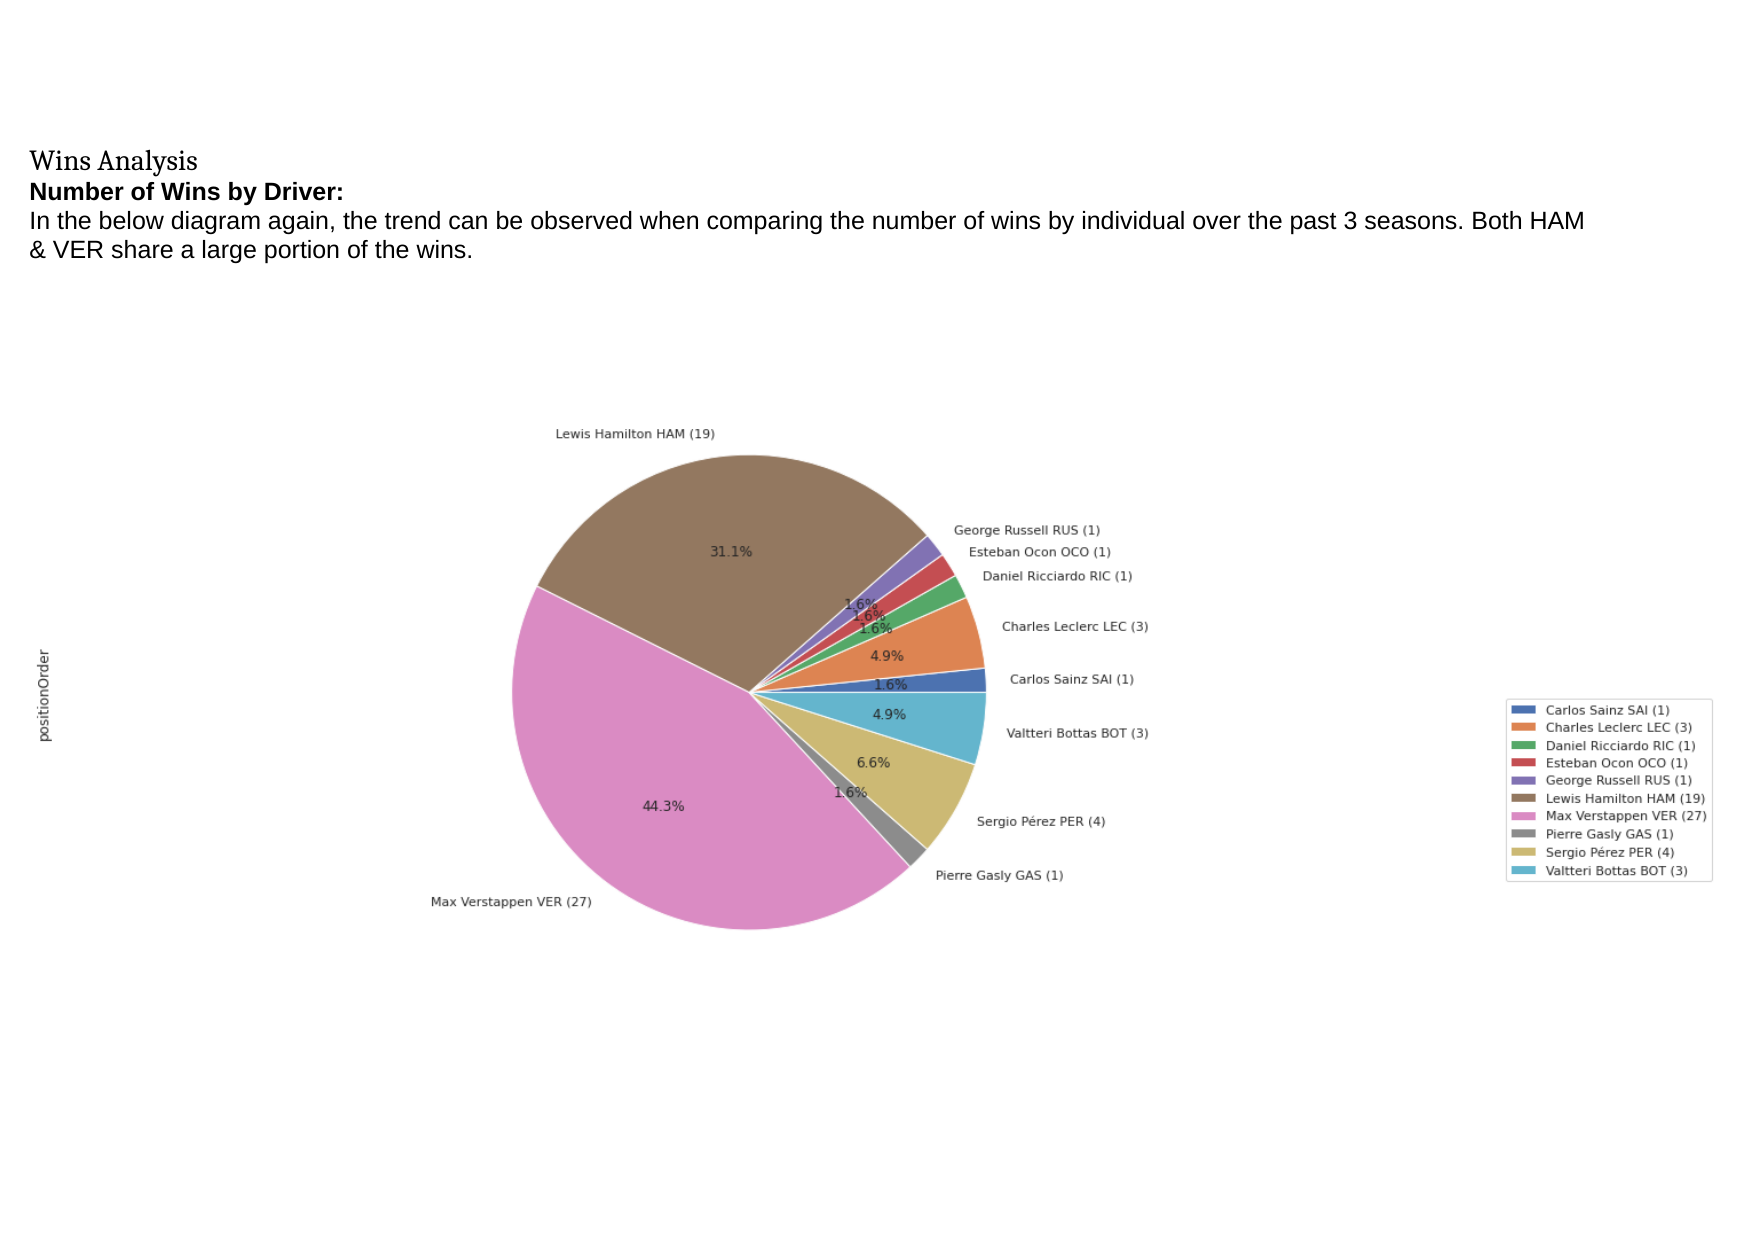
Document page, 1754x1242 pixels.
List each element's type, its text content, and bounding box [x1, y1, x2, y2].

subtitle Wins Analysis [29, 144, 1610, 177]
text Number of Wins by Driver: [29, 177, 1610, 206]
text In the below diagram again, the trend can be observed when comparing the number of wins by individual over the past 3 seasons. Both HAM & VER share a large portion of the wins. [29, 206, 1610, 263]
picture [29, 405, 1720, 998]
